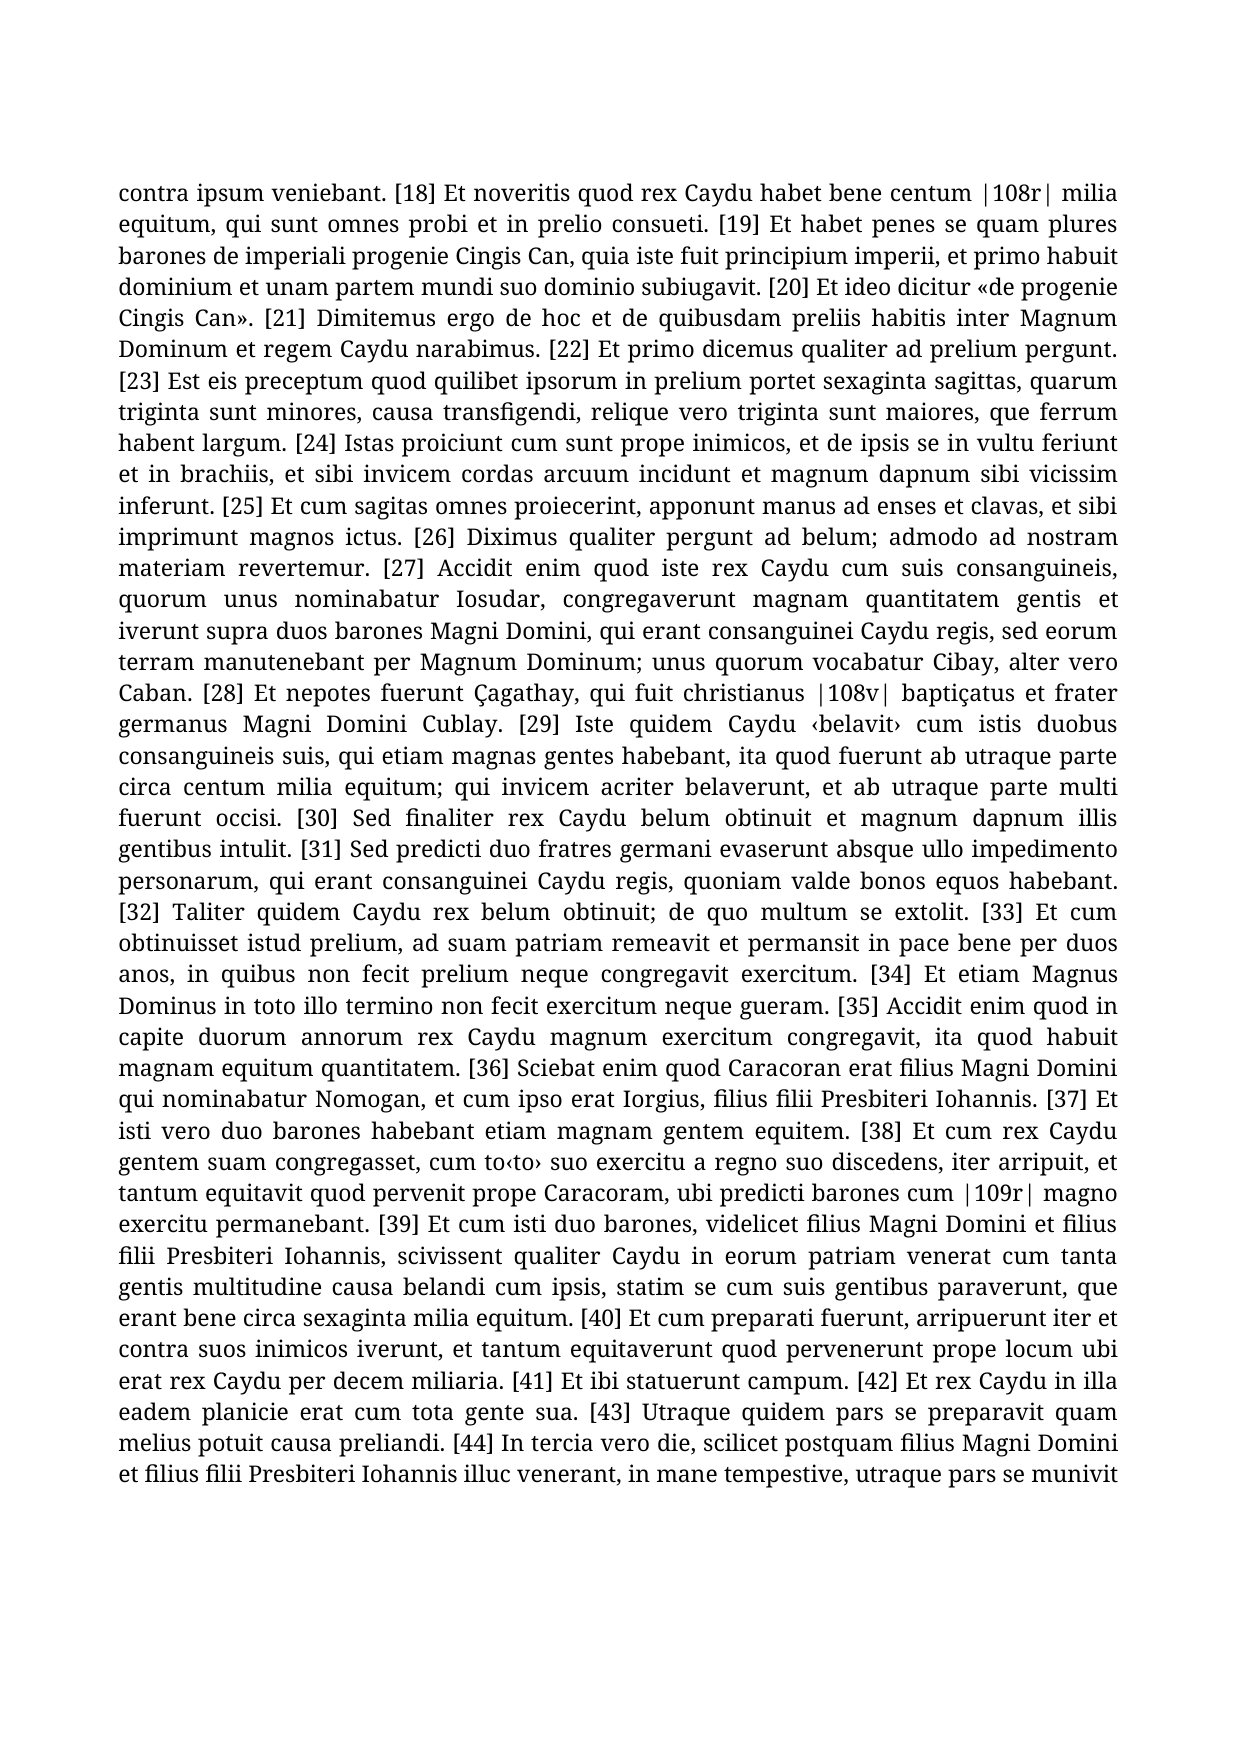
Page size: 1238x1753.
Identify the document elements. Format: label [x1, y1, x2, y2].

text [118, 177, 1119, 1490]
